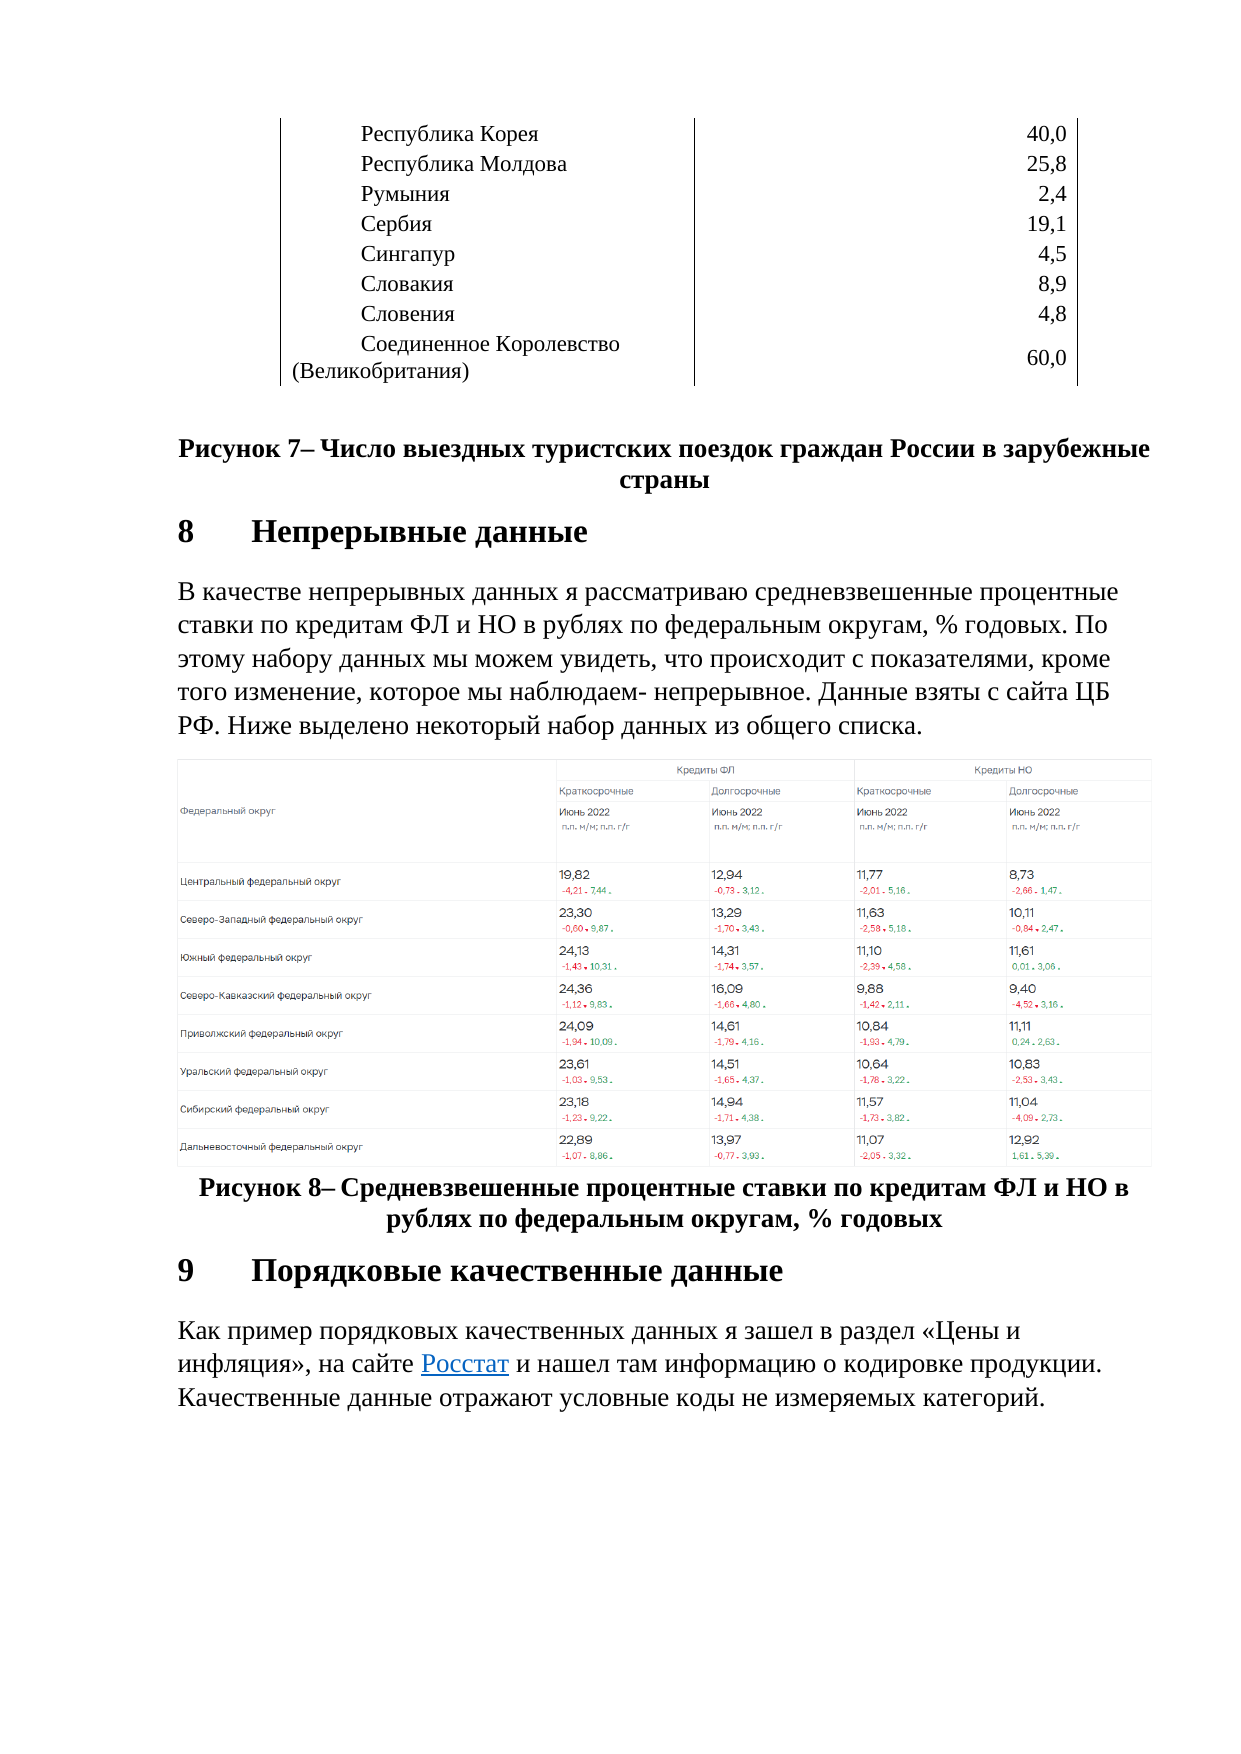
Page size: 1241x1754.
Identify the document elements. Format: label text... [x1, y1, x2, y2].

text Рисунок 8– Средневзвешенные процентные ставки по кредитам ФЛ и НО в рублях по федеральным округам, % годовых [177, 1172, 1152, 1234]
table_cell Словения [281, 298, 694, 328]
table_cell 25,8 [695, 148, 1077, 178]
table_cell 8,9 [695, 268, 1077, 298]
table_cell Республика Корея [281, 118, 694, 148]
table_cell 19,1 [695, 208, 1077, 238]
table_cell Сингапур [281, 238, 694, 268]
table_cell 2,4 [695, 178, 1077, 208]
table_cell Румыния [281, 178, 694, 208]
text Как пример порядковых качественных данных я зашел в раздел «Цены и инфляция», на сайте Росстат и нашел там информацию о кодировке продукции. Качественные данные отражают условные коды не измеряемых категорий. [177, 1314, 1152, 1412]
subtitle Непрерывные данные [177, 511, 1152, 550]
subtitle Порядковые качественные данные [177, 1250, 1152, 1289]
table_cell Сербия [281, 208, 694, 238]
table_cell Республика Молдова [281, 148, 694, 178]
picture [177, 759, 1152, 1172]
table_cell Соединенное Королевство (Великобритания) [281, 328, 694, 386]
table_cell 60,0 [695, 328, 1077, 386]
text Рисунок 7– Число выездных туристских поездок граждан России в зарубежные страны [177, 432, 1152, 495]
table_cell 4,8 [695, 298, 1077, 328]
table_cell 40,0 [695, 118, 1077, 148]
text В качестве непрерывных данных я рассматриваю средневзвешенные процентные ставки по кредитам ФЛ и НО в рублях по федеральным округам, % годовых. По этому набору данных мы можем увидеть, что происходит с показателями, кроме того изменение, которое мы наблюдаем- непрерывное. Данные взяты с сайта ЦБ РФ. Ниже выделено некоторый набор данных из общего списка. [177, 575, 1152, 740]
table_cell Словакия [281, 268, 694, 298]
table_cell 4,5 [695, 238, 1077, 268]
